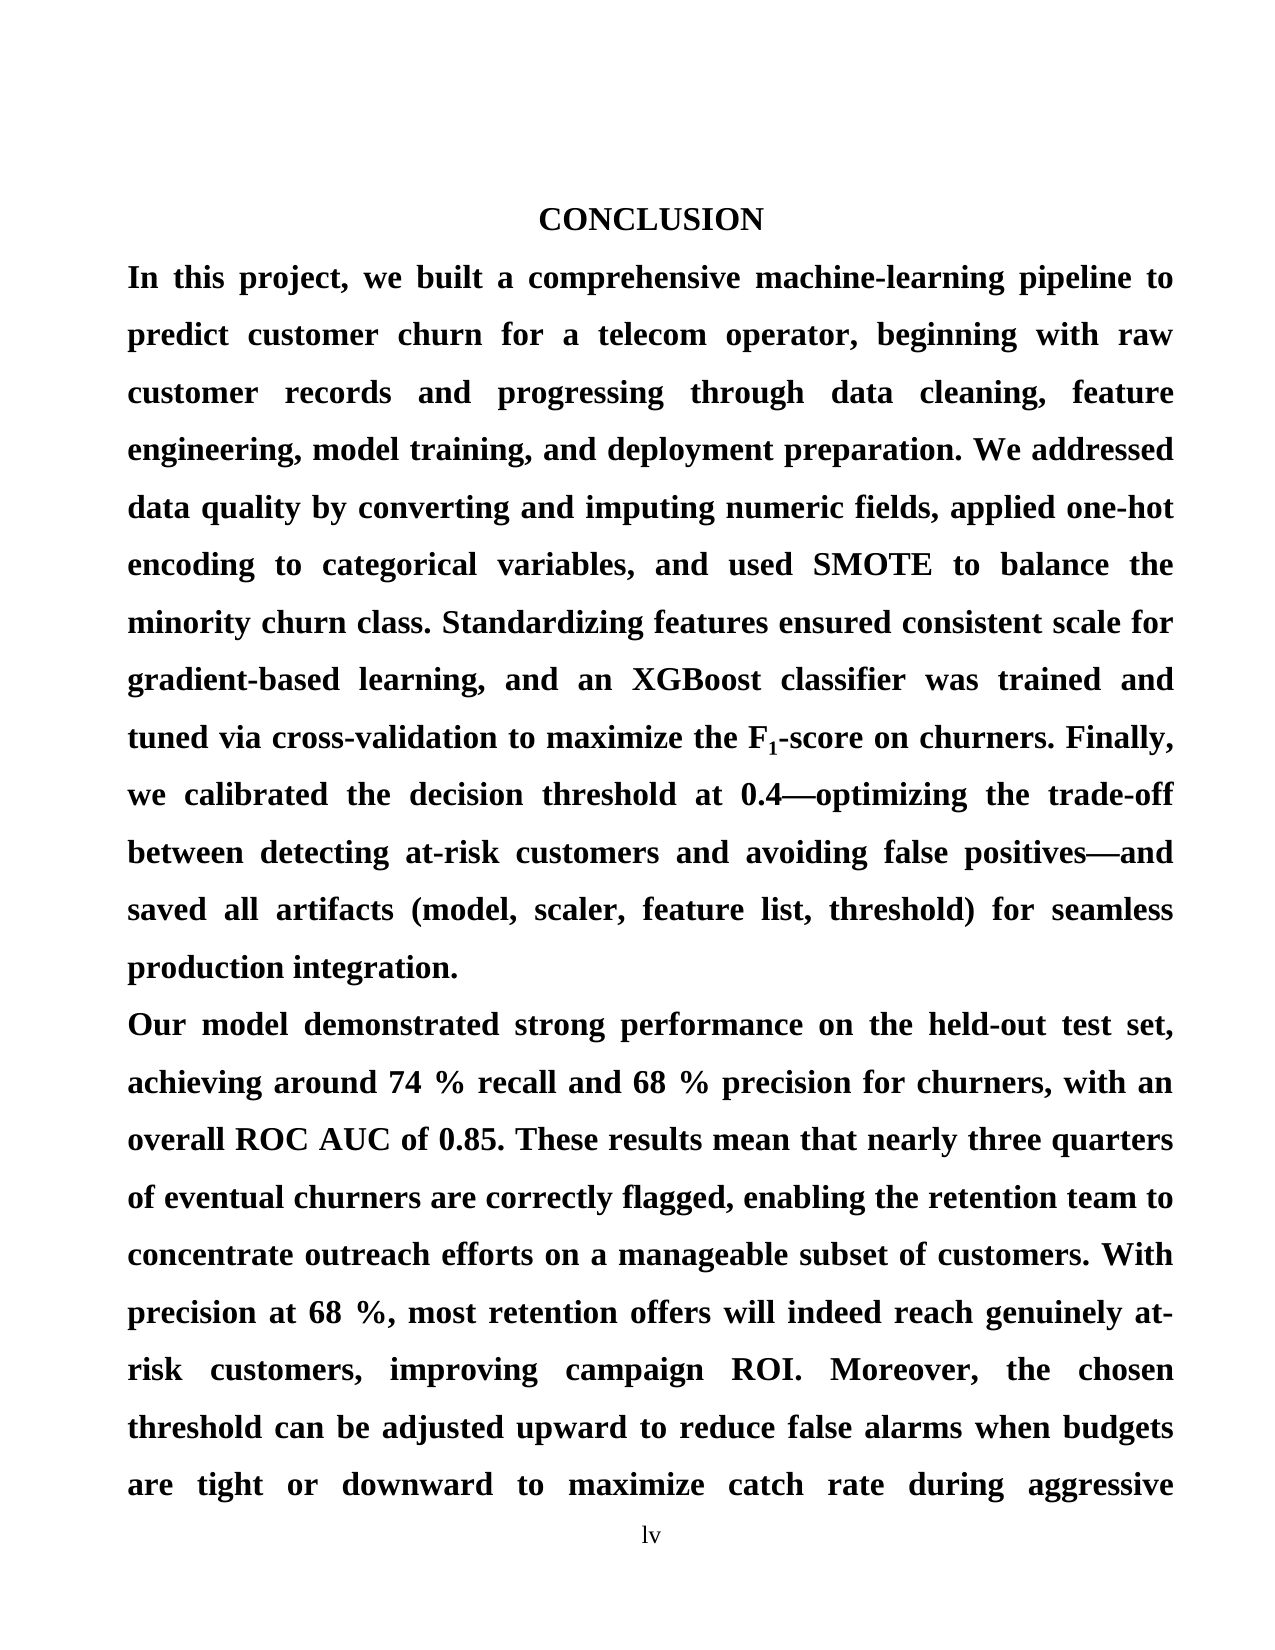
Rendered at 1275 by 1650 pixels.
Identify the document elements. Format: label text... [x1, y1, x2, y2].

text In this project, we built a comprehensive machine-learning pipeline to predict customer churn for a telecom operator, beginning with raw customer records and progressing through data cleaning, feature engineering, model training, and deployment preparation. We addressed data quality by converting and imputing numeric fields, applied one-hot encoding to categorical variables, and used SMOTE to balance the minority churn class. Standardizing features ensured consistent scale for gradient-based learning, and an XGBoost classifier was trained and tuned via cross-validation to maximize the F₁-score on churners. Finally, we calibrated the decision threshold at 0.4—optimizing the trade-off between detecting at-risk customers and avoiding false positives—and saved all artifacts (model, scaler, feature list, threshold) for seamless production integration. [127, 257, 1175, 985]
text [127, 1004, 1175, 1503]
text CONCLUSION [127, 199, 1175, 238]
